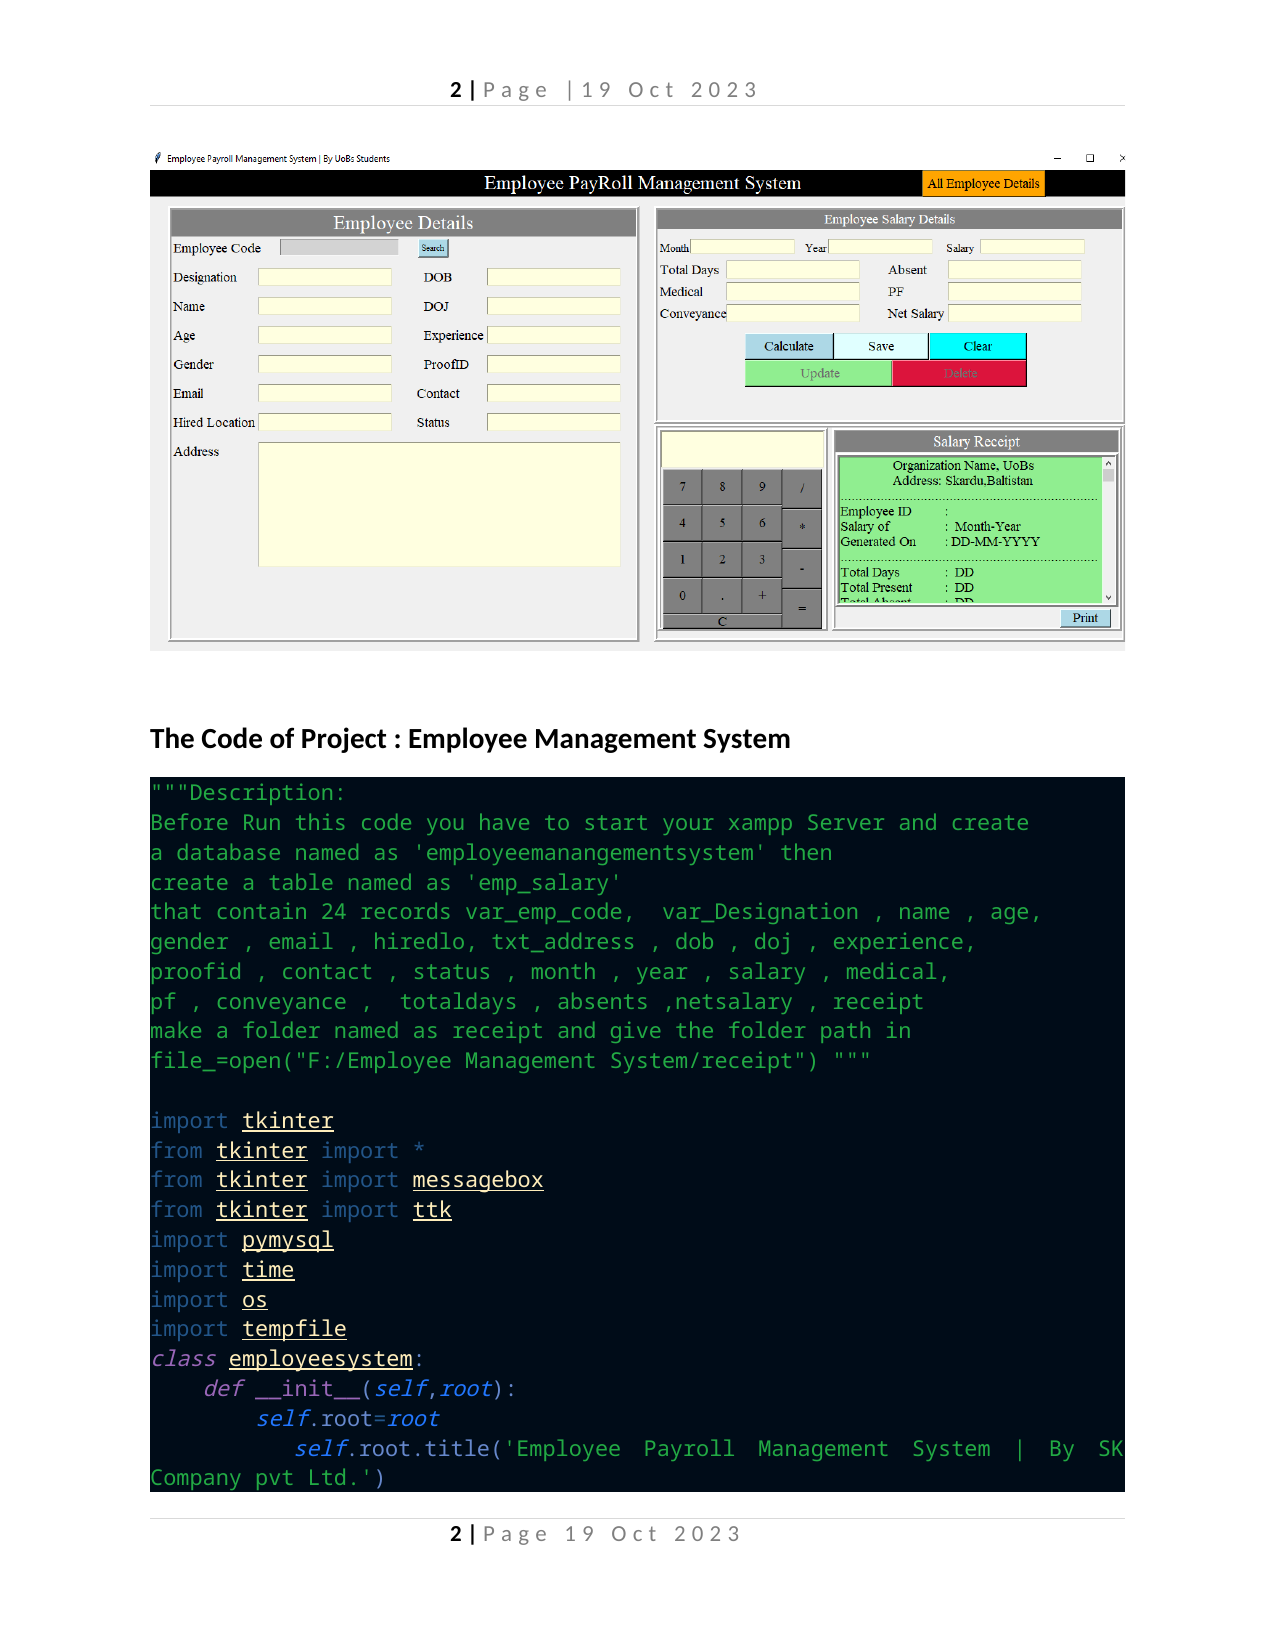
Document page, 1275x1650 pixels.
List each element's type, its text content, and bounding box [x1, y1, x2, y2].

text a database named as 'employeemanangementsystem' then [150, 837, 1125, 866]
text import tempfile [150, 1313, 1125, 1343]
picture [150, 150, 1125, 651]
text pf , conveyance , totaldays , absents ,netsalary , receipt [150, 986, 1125, 1015]
text file_=open("F:/Employee Management System/receipt") """ [150, 1045, 1125, 1075]
text import pymysql [150, 1224, 1125, 1254]
text make a folder named as receipt and give the folder path in [150, 1015, 1125, 1045]
text from tkinter import * [150, 1134, 1125, 1164]
text self.root=root [150, 1403, 1125, 1432]
text import os [150, 1283, 1125, 1313]
text Before Run this code you have to start your xampp Server and create [150, 807, 1125, 837]
text import tkinter [150, 1105, 1125, 1134]
text self.root.title('Employee Payroll Management System | By SK Company pvt Ltd.') [150, 1432, 1125, 1492]
text from tkinter import messagebox [150, 1164, 1125, 1194]
text create a table named as 'emp_salary' [150, 866, 1125, 896]
text """Description: [150, 777, 1125, 807]
text def __init__(self,root): [150, 1373, 1125, 1403]
text proofid , contact , status , month , year , salary , medical, [150, 956, 1125, 986]
text that contain 24 records var_emp_code, var_Designation , name , age, [150, 896, 1125, 926]
text class employeesystem: [150, 1343, 1125, 1373]
text import time [150, 1254, 1125, 1283]
text from tkinter import ttk [150, 1194, 1125, 1224]
text The Code of Project : Employee Management System [150, 721, 1125, 756]
text gender , email , hiredlo, txt_address , dob , doj , experience, [150, 926, 1125, 956]
